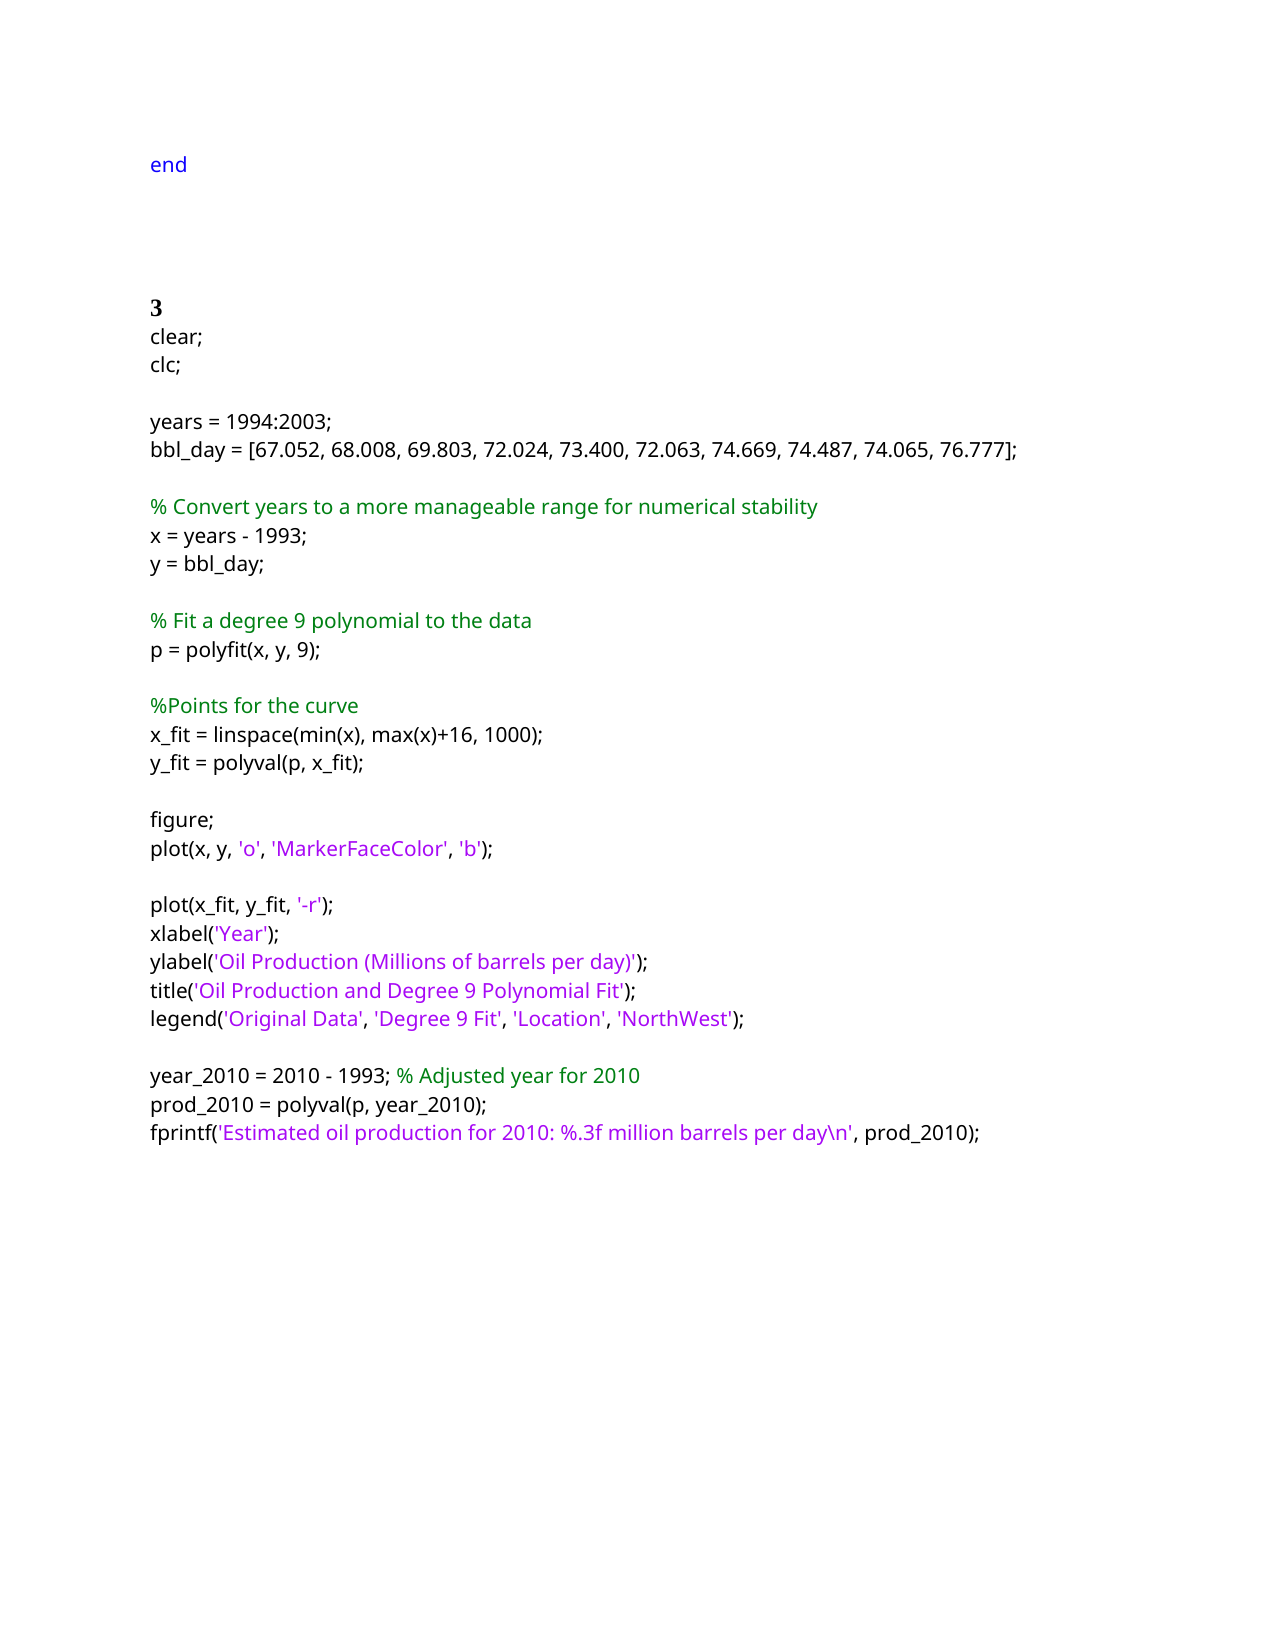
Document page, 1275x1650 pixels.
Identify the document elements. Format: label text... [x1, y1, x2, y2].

text legend('Original Data', 'Degree 9 Fit', 'Location', 'NorthWest'); [150, 1004, 1125, 1033]
text year_2010 = 2010 - 1993; % Adjusted year for 2010 [150, 1061, 1125, 1090]
text xlabel('Year'); [150, 919, 1125, 947]
text ylabel('Oil Production (Millions of barrels per day)'); [150, 947, 1125, 976]
text plot(x_fit, y_fit, '-r'); [150, 891, 1125, 919]
text title('Oil Production and Degree 9 Polynomial Fit'); [150, 976, 1125, 1004]
text prod_2010 = polyval(p, year_2010); [150, 1090, 1125, 1118]
text bbl_day = [67.052, 68.008, 69.803, 72.024, 73.400, 72.063, 74.669, 74.487, 74.065, 76.777]; [150, 436, 1125, 464]
text % Fit a degree 9 polynomial to the data [150, 606, 1125, 635]
text years = 1994:2003; [150, 407, 1125, 436]
text x = years - 1993; [150, 521, 1125, 549]
text y = bbl_day; [150, 549, 1125, 578]
text x_fit = linspace(min(x), max(x)+16, 1000); [150, 720, 1125, 748]
text plot(x, y, 'o', 'MarkerFaceColor', 'b'); [150, 834, 1125, 862]
text figure; [150, 805, 1125, 834]
text fprintf('Estimated oil production for 2010: %.3f million barrels per day\n', prod_2010); [150, 1118, 1125, 1147]
text % Convert years to a more manageable range for numerical stability [150, 492, 1125, 521]
text 3 [150, 293, 1125, 322]
text clear; [150, 322, 1125, 350]
text p = polyfit(x, y, 9); [150, 635, 1125, 663]
text clc; [150, 350, 1125, 379]
text end [150, 150, 1125, 178]
text %Points for the curve [150, 692, 1125, 720]
text y_fit = polyval(p, x_fit); [150, 748, 1125, 777]
